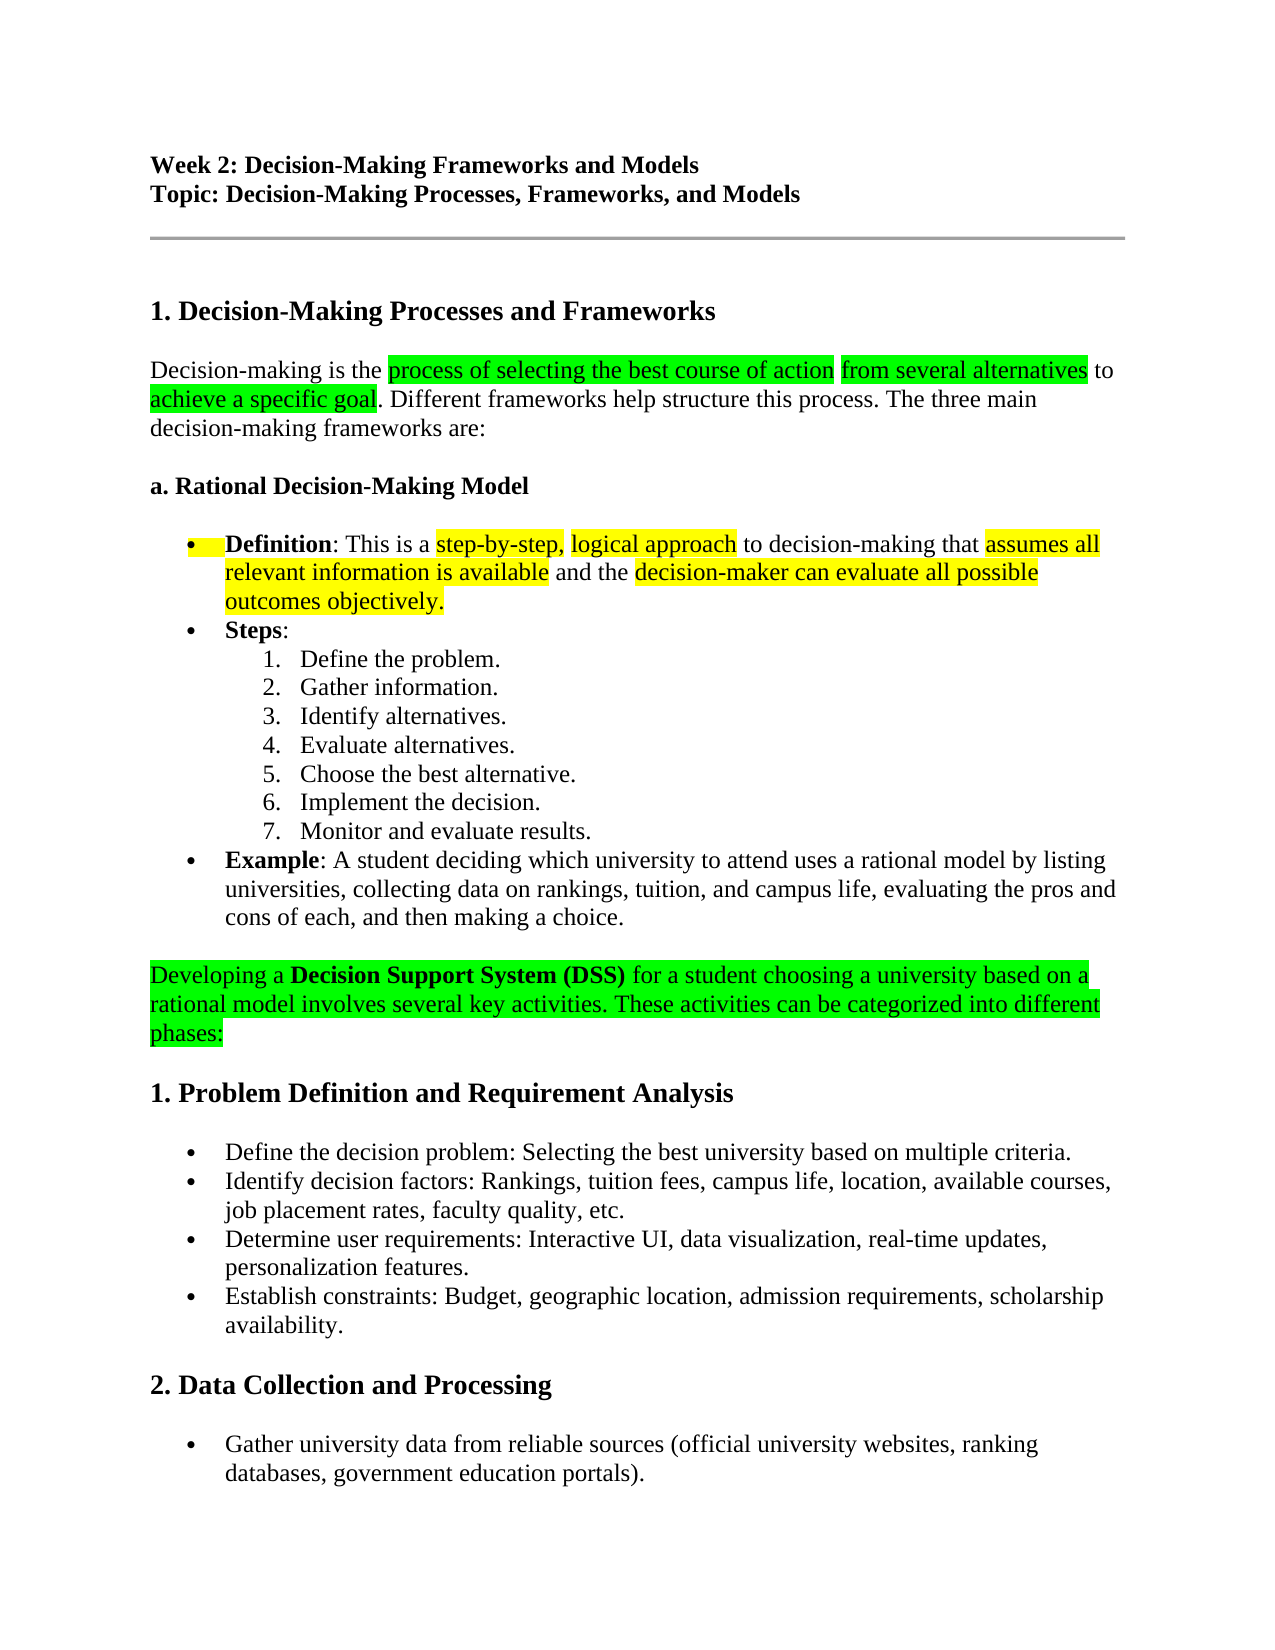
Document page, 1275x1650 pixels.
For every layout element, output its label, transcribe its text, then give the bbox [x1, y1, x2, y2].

text 1. Problem Definition and Requirement Analysis [150, 1076, 1125, 1108]
text Week 2: Decision-Making Frameworks and Models Topic: Decision-Making Processes, Frameworks, and Models [150, 150, 1125, 207]
text a. Rational Decision-Making Model [150, 471, 1125, 499]
list Definition: This is a step-by-step, logical approach to decision-making that assumes all relevant information is available and the decision-maker can evaluate all possible outcomes objectively. [187, 529, 1125, 615]
list Steps: [187, 615, 1125, 644]
text 1. Decision-Making Processes and Frameworks [150, 294, 1125, 326]
list Example: A student deciding which university to attend uses a rational model by listing universities, collecting data on rankings, tuition, and campus life, evaluating the pros and cons of each, and then making a choice. [187, 845, 1125, 931]
list Establish constraints: Budget, geographic location, admission requirements, scholarship availability. [187, 1281, 1125, 1339]
text Developing a Decision Support System (DSS) for a student choosing a university based on a rational model involves several key activities. These activities can be categorized into different phases: [223, 960, 1125, 1047]
list Define the problem. [262, 644, 1125, 672]
text 2. Data Collection and Processing [150, 1368, 1125, 1400]
list Implement the decision. [262, 787, 1125, 816]
list Gather information. [262, 672, 1125, 701]
list Evaluate alternatives. [262, 730, 1125, 759]
list Gather university data from reliable sources (official university websites, ranking databases, government education portals). [187, 1429, 1125, 1487]
list Identify alternatives. [262, 701, 1125, 730]
text Decision-making is the process of selecting the best course of action from several alternatives to achieve a specific goal. Different frameworks help structure this process. The three main decision-making frameworks are: [150, 355, 1125, 442]
list Choose the best alternative. [262, 759, 1125, 787]
list Monitor and evaluate results. [262, 816, 1125, 845]
list Define the decision problem: Selecting the best university based on multiple criteria. [187, 1137, 1125, 1166]
list Identify decision factors: Rankings, tuition fees, campus life, location, available courses, job placement rates, faculty quality, etc. [187, 1166, 1125, 1224]
list Determine user requirements: Interactive UI, data visualization, real-time updates, personalization features. [187, 1224, 1125, 1281]
